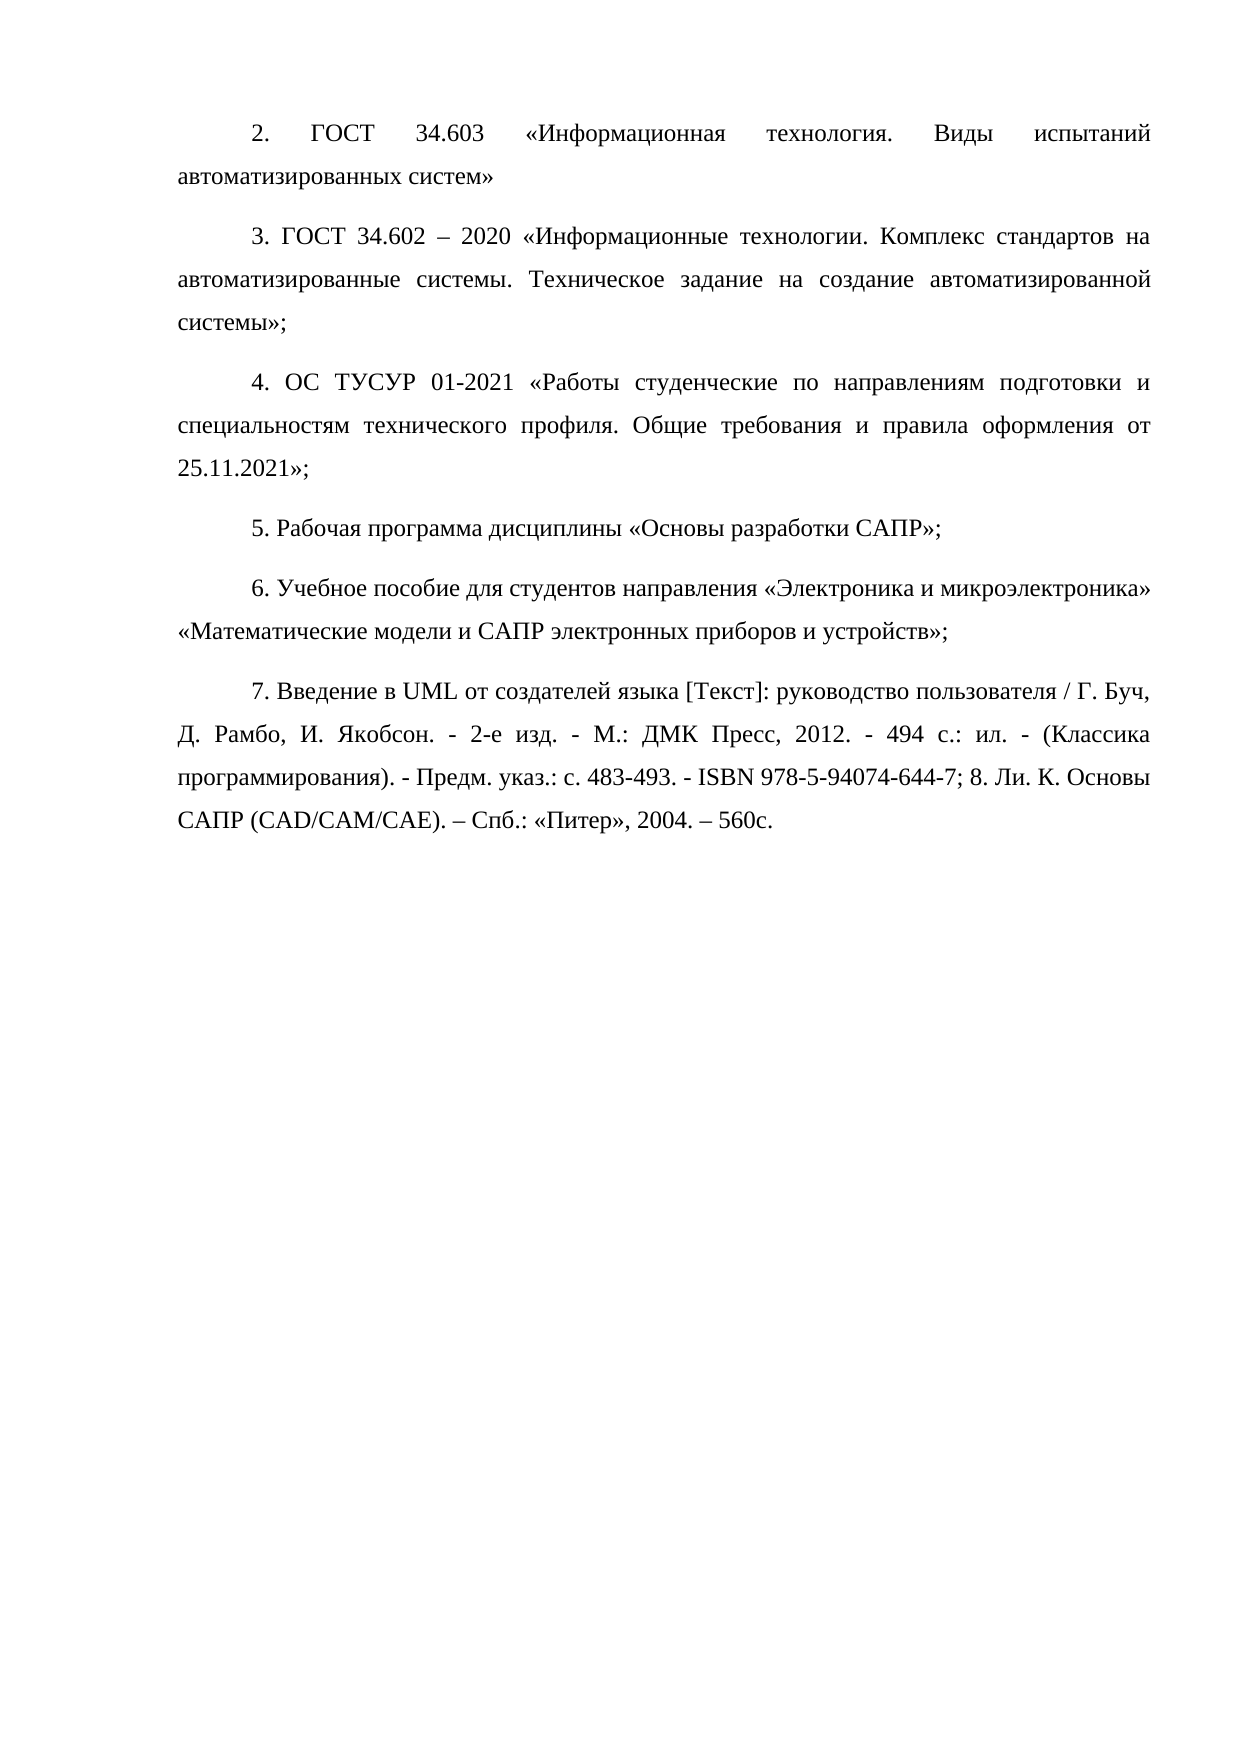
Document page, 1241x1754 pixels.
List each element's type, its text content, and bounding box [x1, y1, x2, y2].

text 3. ГОСТ 34.602 – 2020 «Информационные технологии. Комплекс стандартов на автоматизированные системы. Техническое задание на создание автоматизированной системы»; [177, 221, 1152, 336]
text 4. ОС ТУСУР 01-2021 «Работы студенческие по направлениям подготовки и специальностям технического профиля. Общие требования и правила оформления от 25.11.2021»; [177, 367, 1152, 482]
text 2. ГОСТ 34.603 «Информационная технология. Виды испытаний автоматизированных систем» [177, 118, 1152, 190]
text 6. Учебное пособие для студентов направления «Электроника и микроэлектроника» «Математические модели и САПР электронных приборов и устройств»; [177, 573, 1152, 645]
text 7. Введение в UML от создателей языка [Текст]: руководство пользователя / Г. Буч, Д. Рамбо, И. Якобсон. - 2-е изд. - М.: ДМК Пресс, 2012. - 494 с.: ил. - (Классика программирования). - Предм. указ.: с. 483-493. - ISBN 978-5-94074-644-7; 8. Ли. К. Основы САПР (CAD/CAM/CAE). – Спб.: «Питер», 2004. – 560с. [177, 676, 1152, 834]
text 5. Рабочая программа дисциплины «Основы разработки САПР»; [177, 513, 1152, 542]
